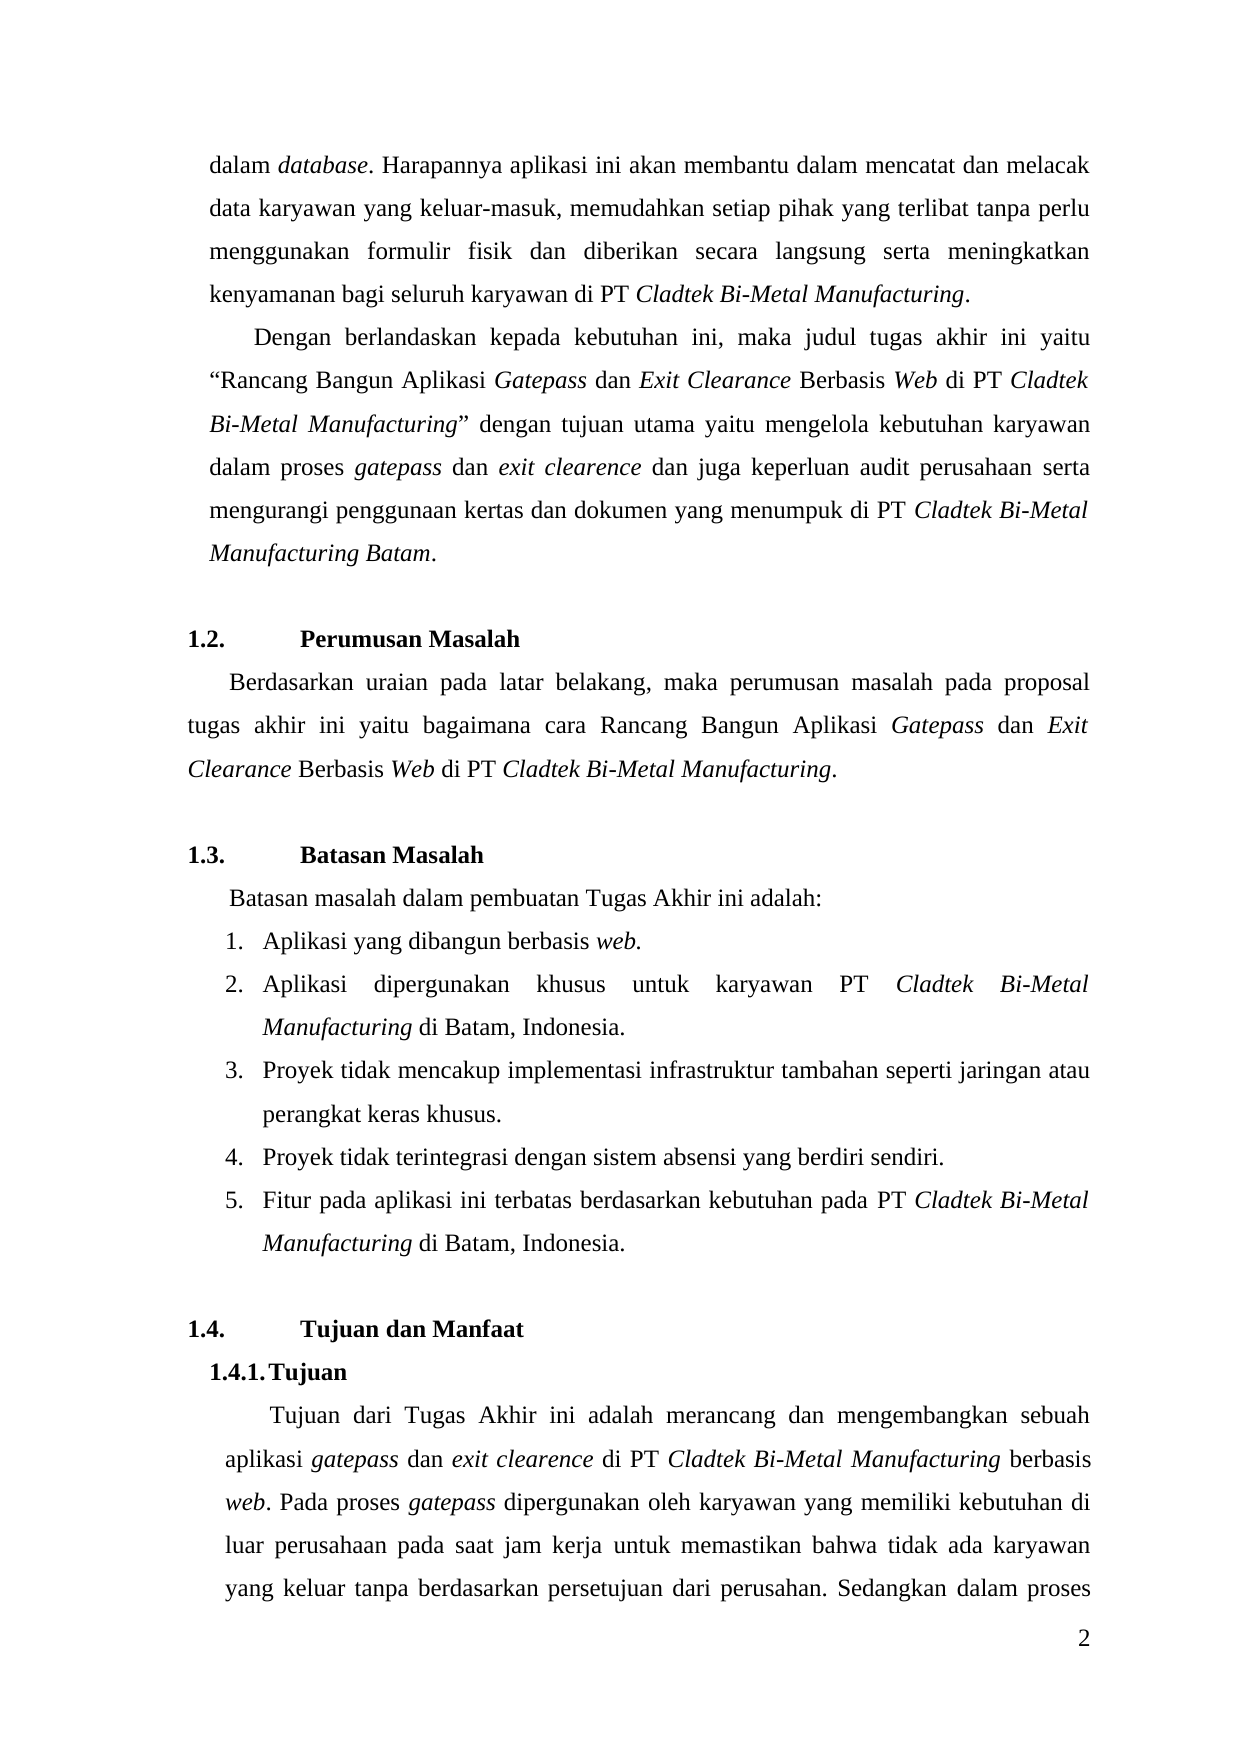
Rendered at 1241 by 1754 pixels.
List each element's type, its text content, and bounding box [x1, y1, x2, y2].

list Aplikasi yang dibangun berbasis web. [225, 926, 1091, 955]
subtitle Batasan Masalah [187, 840, 1090, 869]
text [209, 150, 1090, 308]
text Dengan berlandaskan kepada kebutuhan ini, maka judul tugas akhir ini yaitu “Rancang Bangun Aplikasi Gatepass dan Exit Clearance Berbasis Web di PT Cladtek Bi-Metal Manufacturing” dengan tujuan utama yaitu mengelola kebutuhan karyawan dalam proses gatepass dan exit clearence dan juga keperluan audit perusahaan serta mengurangi penggunaan kertas dan dokumen yang menumpuk di PT Cladtek Bi-Metal Manufacturing Batam. [209, 322, 1090, 567]
text Batasan masalah dalam pembuatan Tugas Akhir ini adalah: [187, 883, 1090, 912]
subtitle Tujuan dan Manfaat [187, 1314, 1090, 1343]
list Aplikasi dipergunakan khusus untuk karyawan PT Cladtek Bi-Metal Manufacturing di Batam, Indonesia. [225, 969, 1091, 1041]
list Proyek tidak mencakup implementasi infrastruktur tambahan seperti jaringan atau perangkat keras khusus. [225, 1056, 1091, 1127]
subtitle Tujuan [209, 1357, 1090, 1386]
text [225, 1401, 1091, 1602]
list Fitur pada aplikasi ini terbatas berdasarkan kebutuhan pada PT Cladtek Bi-Metal Manufacturing di Batam, Indonesia. [225, 1185, 1091, 1257]
subtitle Perumusan Masalah [187, 624, 1090, 653]
list Proyek tidak terintegrasi dengan sistem absensi yang berdiri sendiri. [225, 1142, 1091, 1171]
text Berdasarkan uraian pada latar belakang, maka perumusan masalah pada proposal tugas akhir ini yaitu bagaimana cara Rancang Bangun Aplikasi Gatepass dan Exit Clearance Berbasis Web di PT Cladtek Bi-Metal Manufacturing. [187, 667, 1090, 782]
